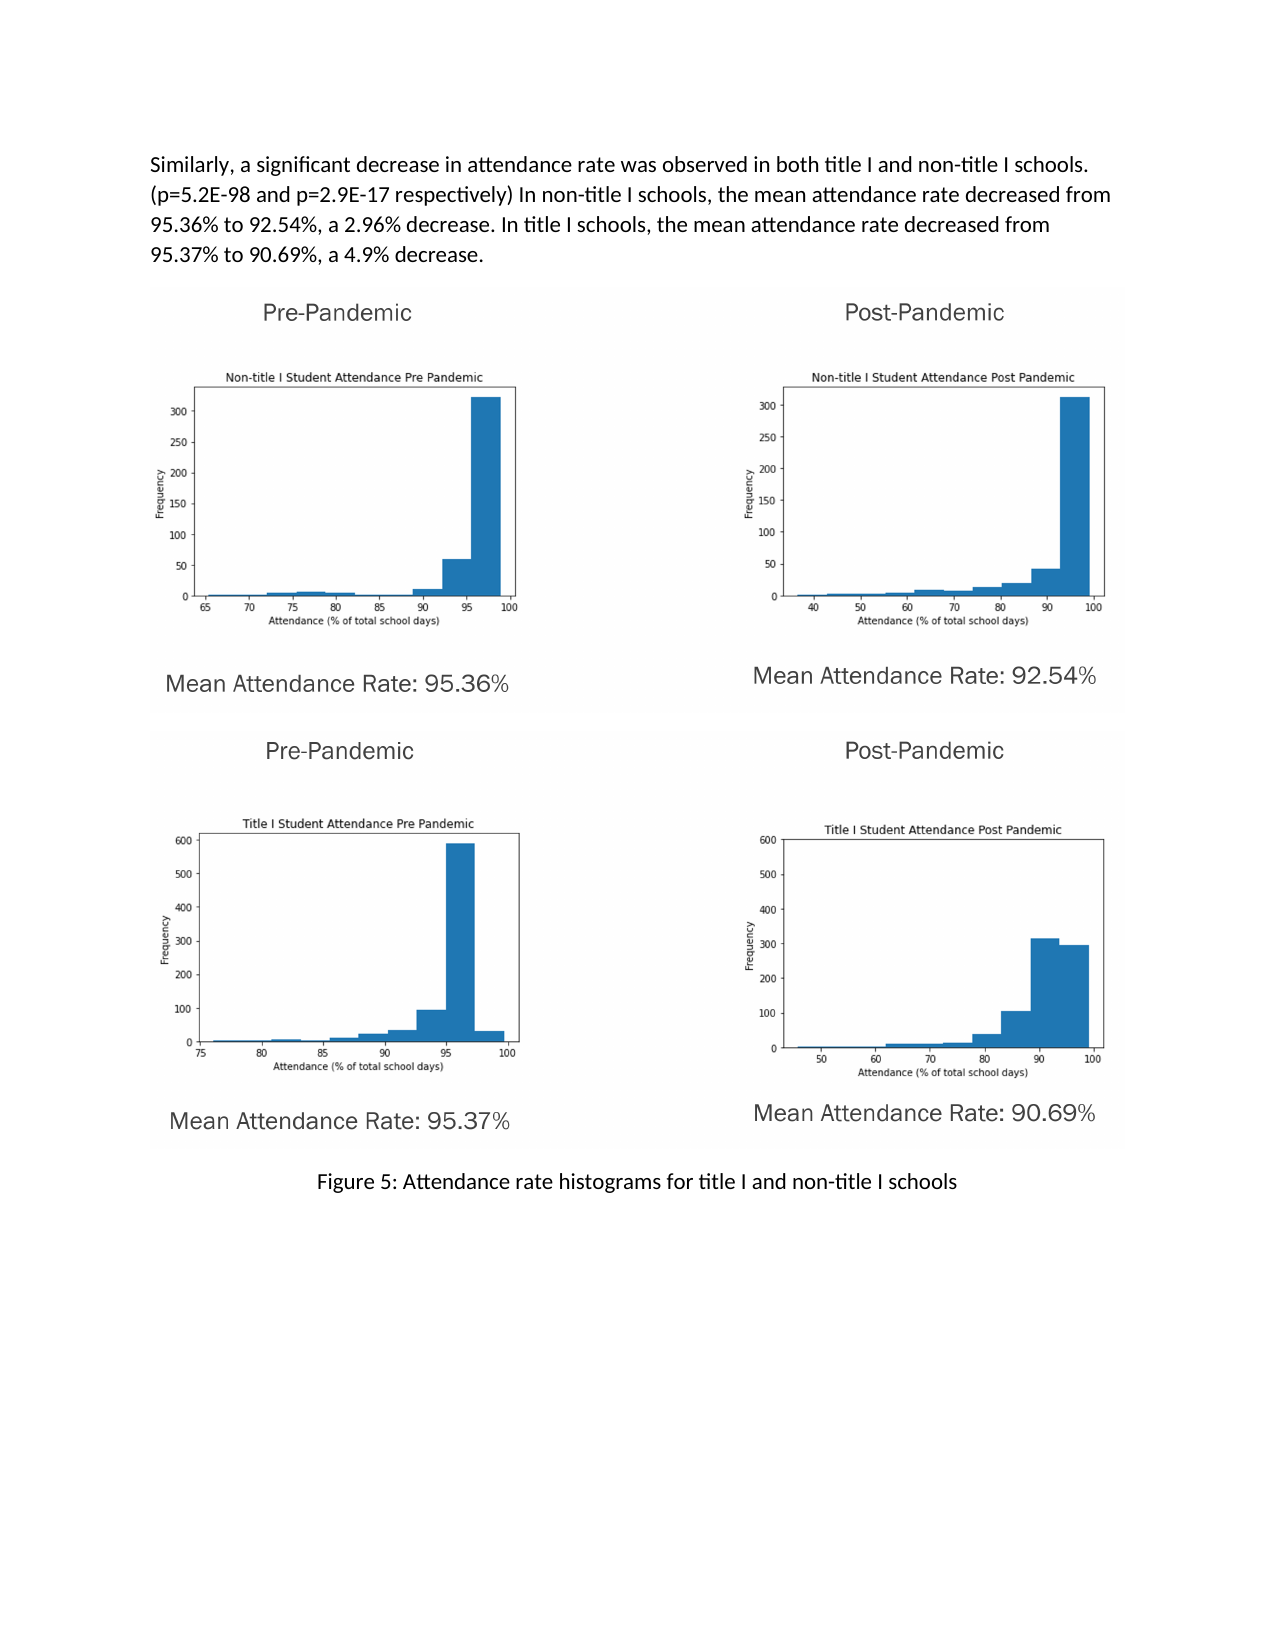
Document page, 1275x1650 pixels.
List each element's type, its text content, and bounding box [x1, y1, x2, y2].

picture [150, 731, 1125, 1149]
text Similarly, a significant decrease in attendance rate was observed in both title I and non-title I schools. (p=5.2E-98 and p=2.9E-17 respectively) In non-title I schools, the mean attendance rate decreased from 95.36% to 92.54%, a 2.96% decrease. In title I schools, the mean attendance rate decreased from 95.37% to 90.69%, a 4.9% decrease. [150, 150, 1125, 269]
text Figure 5: Attendance rate histograms for title I and non-title I schools [150, 1167, 1125, 1196]
picture [150, 287, 1125, 713]
